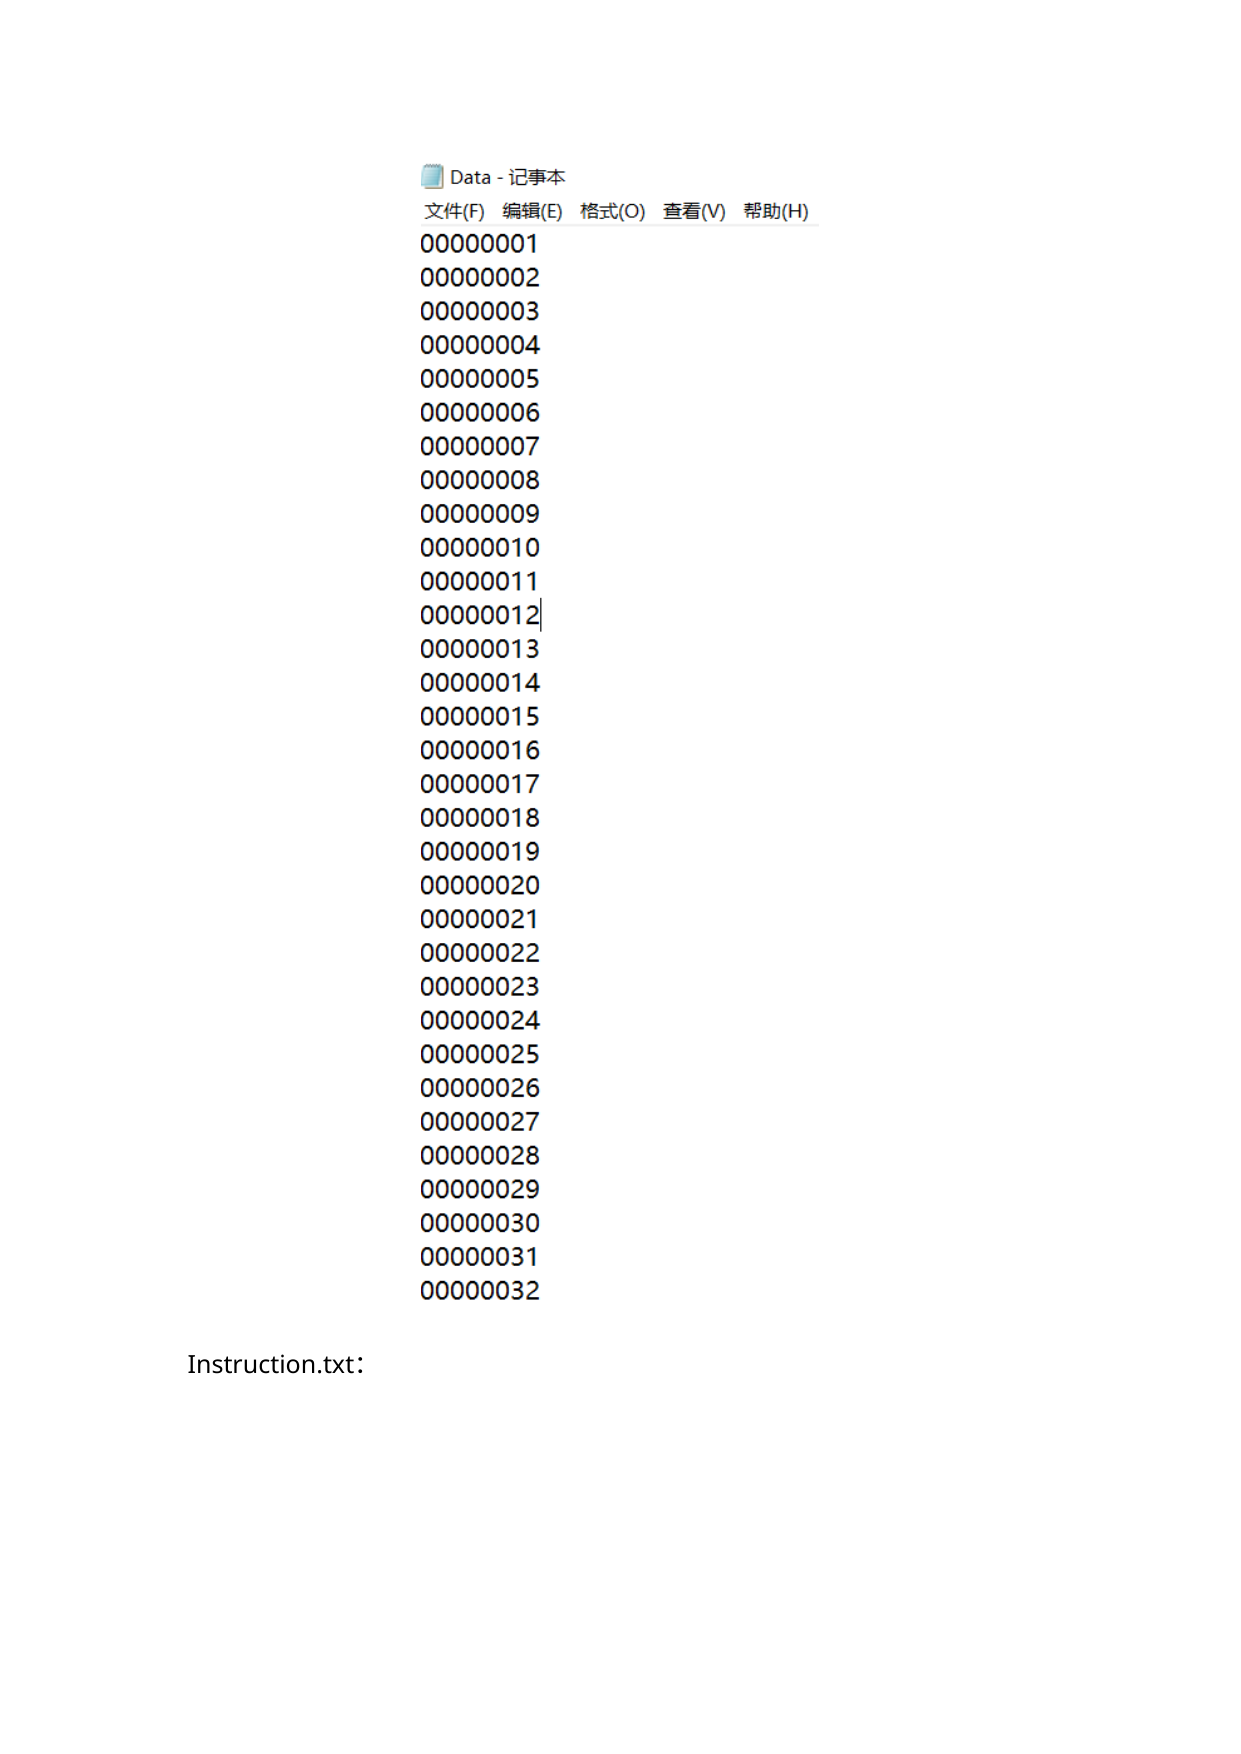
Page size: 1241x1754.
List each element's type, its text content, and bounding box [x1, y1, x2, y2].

picture [421, 159, 819, 1311]
text Instruction.txt： [187, 1330, 1053, 1395]
